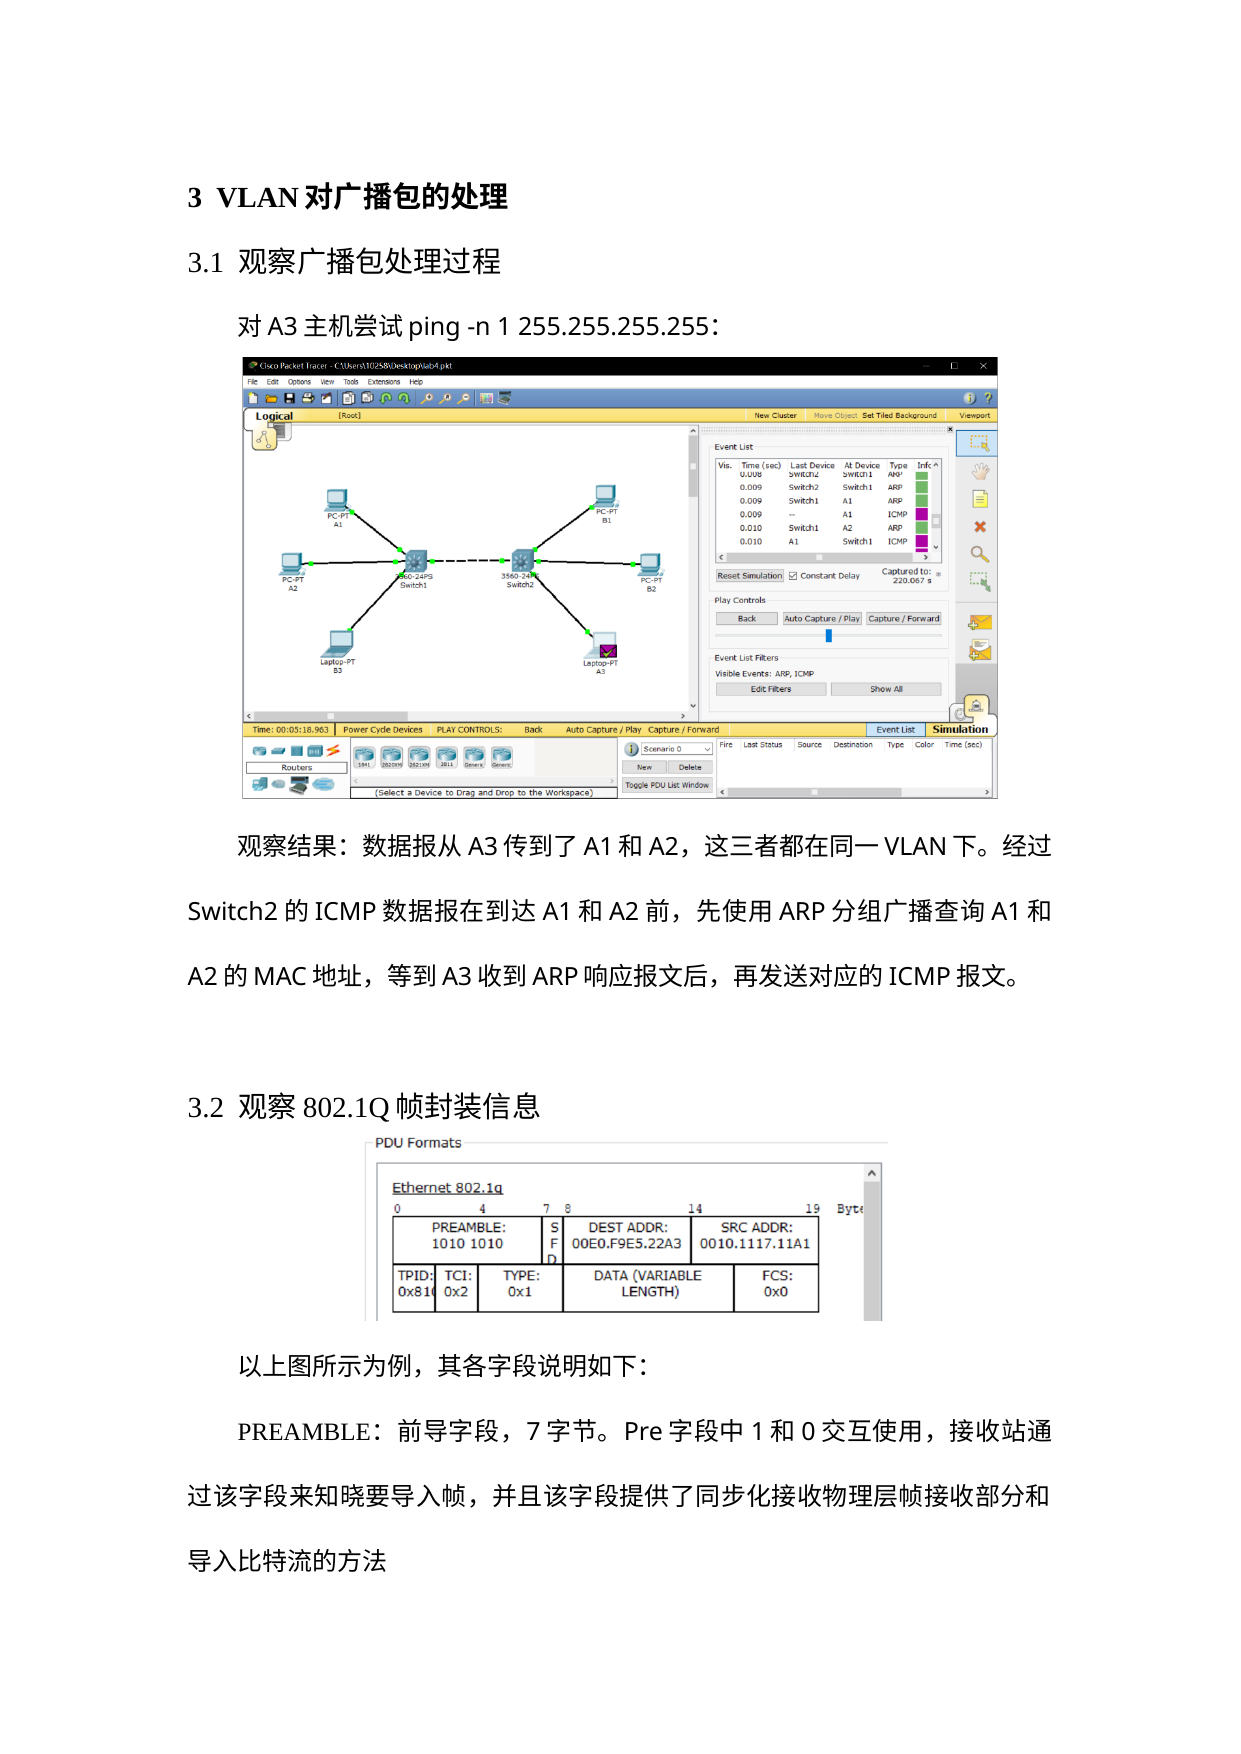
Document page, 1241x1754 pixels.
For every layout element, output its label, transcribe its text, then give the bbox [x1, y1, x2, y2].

text 以上图所示为例，其各字段说明如下： [187, 1332, 1053, 1397]
list 3.1 观察广播包处理过程 [187, 227, 1053, 292]
text 观察结果：数据报从A3传到了A1和A2，这三者都在同一VLAN下。经过Switch2的ICMP数据报在到达A1和A2前，先使用ARP分组广播查询A1和A2的MAC地址，等到A3收到ARP响应报文后，再发送对应的ICMP报文。 [187, 812, 1053, 1007]
picture [242, 357, 998, 799]
list 3.2 观察802.1Q帧封装信息 [187, 1072, 1053, 1137]
picture [352, 1137, 888, 1321]
text 3 VLAN对广播包的处理 [187, 162, 1053, 227]
text 对A3主机尝试ping -n 1 255.255.255.255： [187, 292, 1053, 357]
text PREAMBLE：前导字段，7字节。Pre字段中1和0交互使用，接收站通过该字段来知晓要导入帧，并且该字段提供了同步化接收物理层帧接收部分和导入比特流的方法 [187, 1397, 1053, 1592]
